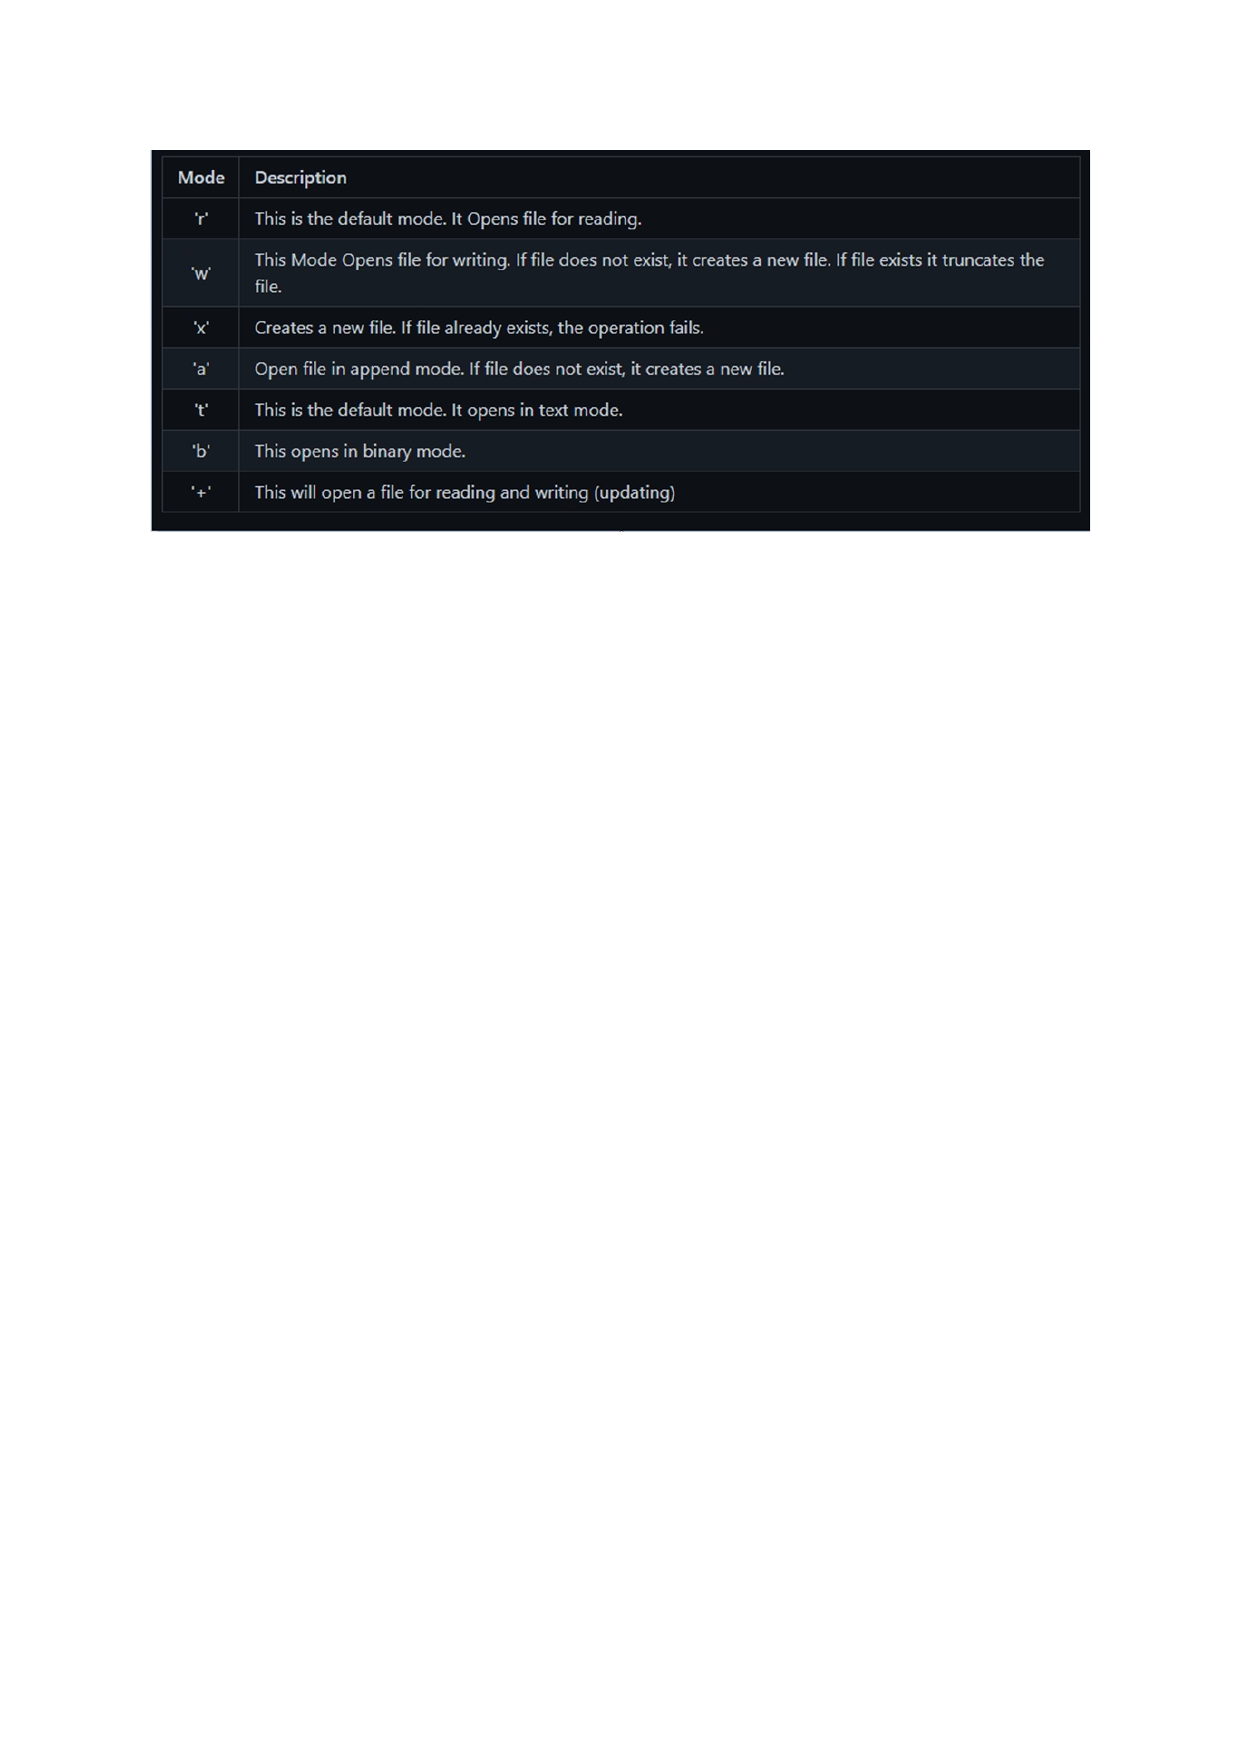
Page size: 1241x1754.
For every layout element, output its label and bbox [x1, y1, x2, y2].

picture [150, 150, 1091, 532]
